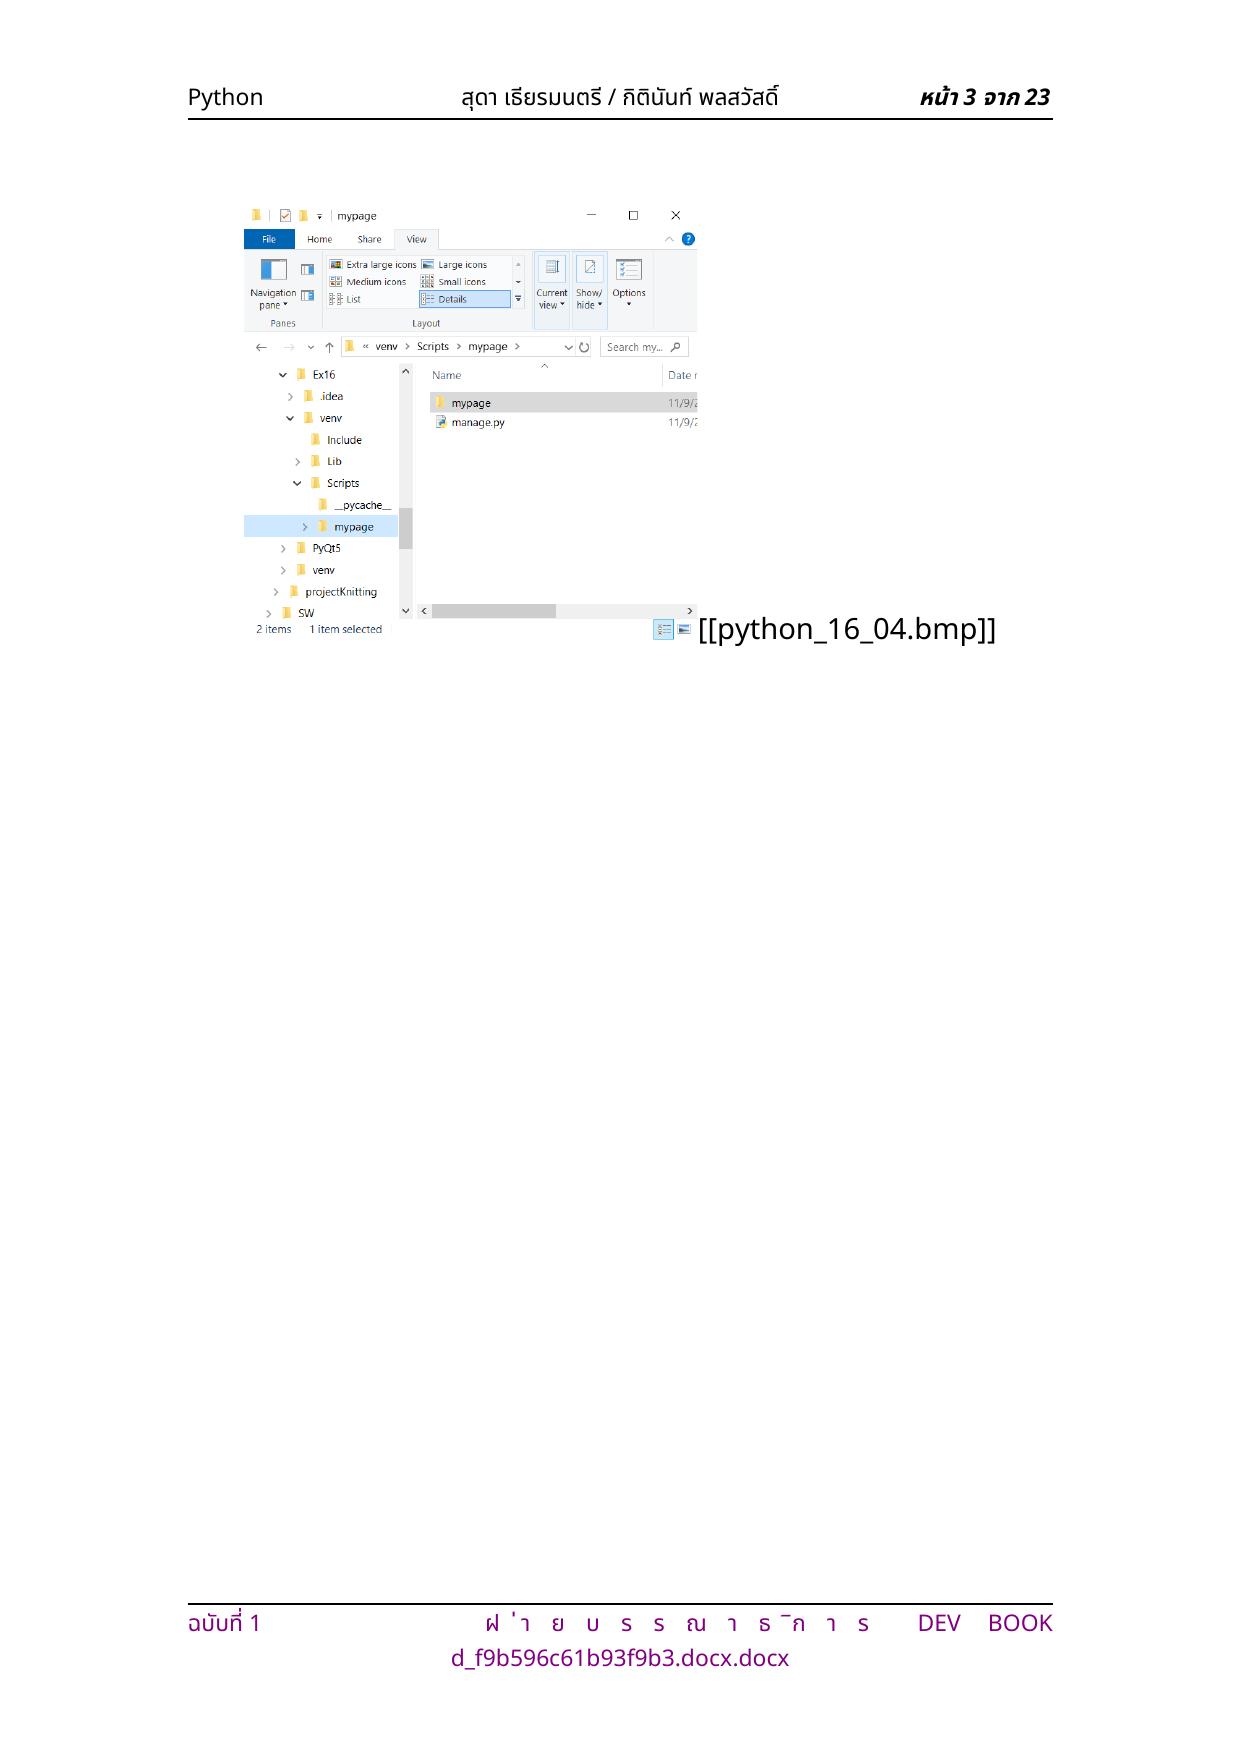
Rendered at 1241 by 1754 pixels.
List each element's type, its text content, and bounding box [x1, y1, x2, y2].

picture [243, 201, 698, 640]
